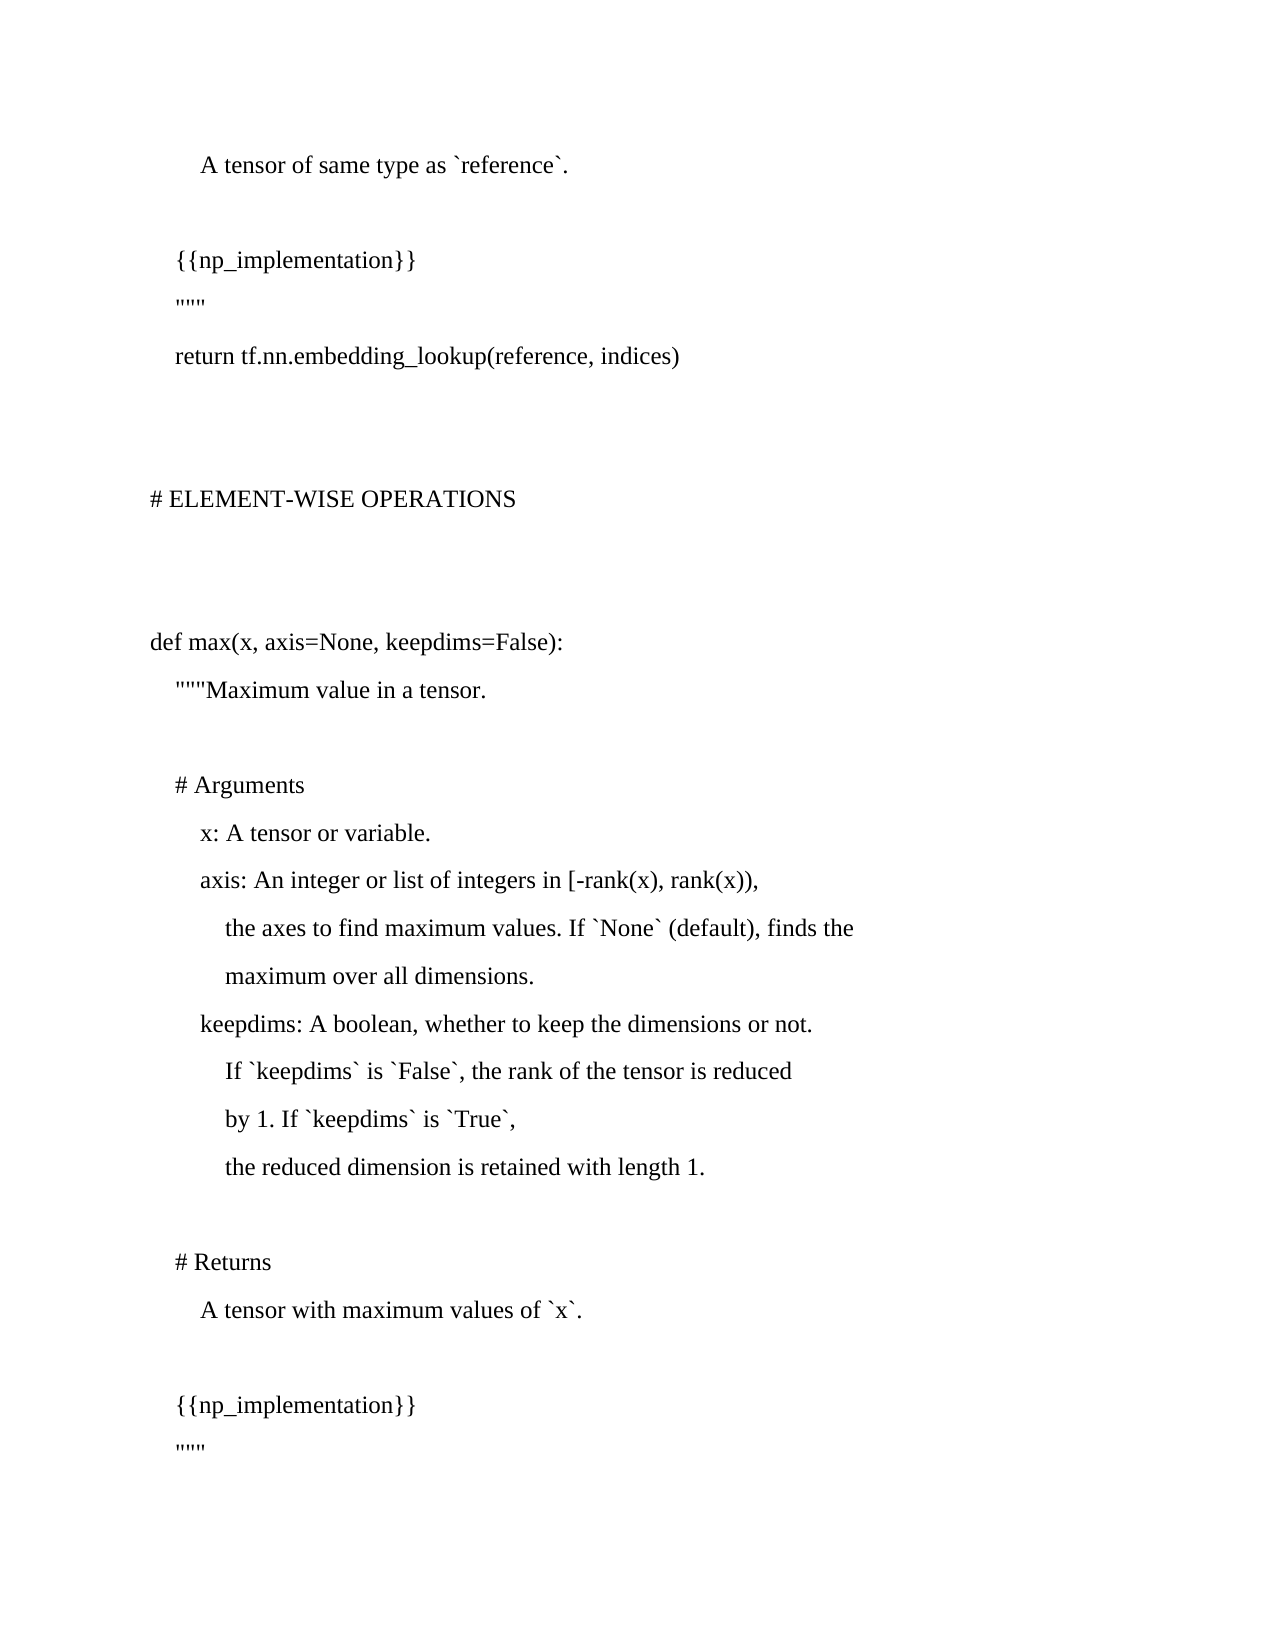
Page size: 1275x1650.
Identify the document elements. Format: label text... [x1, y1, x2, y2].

text def max(x, axis=None, keepdims=False): [150, 627, 1125, 656]
text {{np_implementation}} [150, 245, 1125, 274]
text the axes to find maximum values. If `None` (default), finds the [150, 913, 1125, 942]
text axis: An integer or list of integers in [-rank(x), rank(x)), [150, 866, 1125, 894]
text {{np_implementation}} [150, 1390, 1125, 1419]
text the reduced dimension is retained with length 1. [150, 1152, 1125, 1181]
text maximum over all dimensions. [150, 961, 1125, 990]
text If `keepdims` is `False`, the rank of the tensor is reduced [150, 1056, 1125, 1085]
text by 1. If `keepdims` is `True`, [150, 1104, 1125, 1133]
text return tf.nn.embedding_lookup(reference, indices) [150, 341, 1125, 369]
text """ [150, 1438, 1125, 1467]
text keepdims: A boolean, whether to keep the dimensions or not. [150, 1009, 1125, 1037]
text A tensor with maximum values of `x`. [150, 1295, 1125, 1324]
text x: A tensor or variable. [150, 818, 1125, 847]
text """ [150, 293, 1125, 322]
text A tensor of same type as `reference`. [150, 150, 1125, 179]
text # Returns [150, 1247, 1125, 1276]
text # Arguments [150, 770, 1125, 799]
text """Maximum value in a tensor. [150, 675, 1125, 703]
text # ELEMENT-WISE OPERATIONS [150, 484, 1125, 513]
